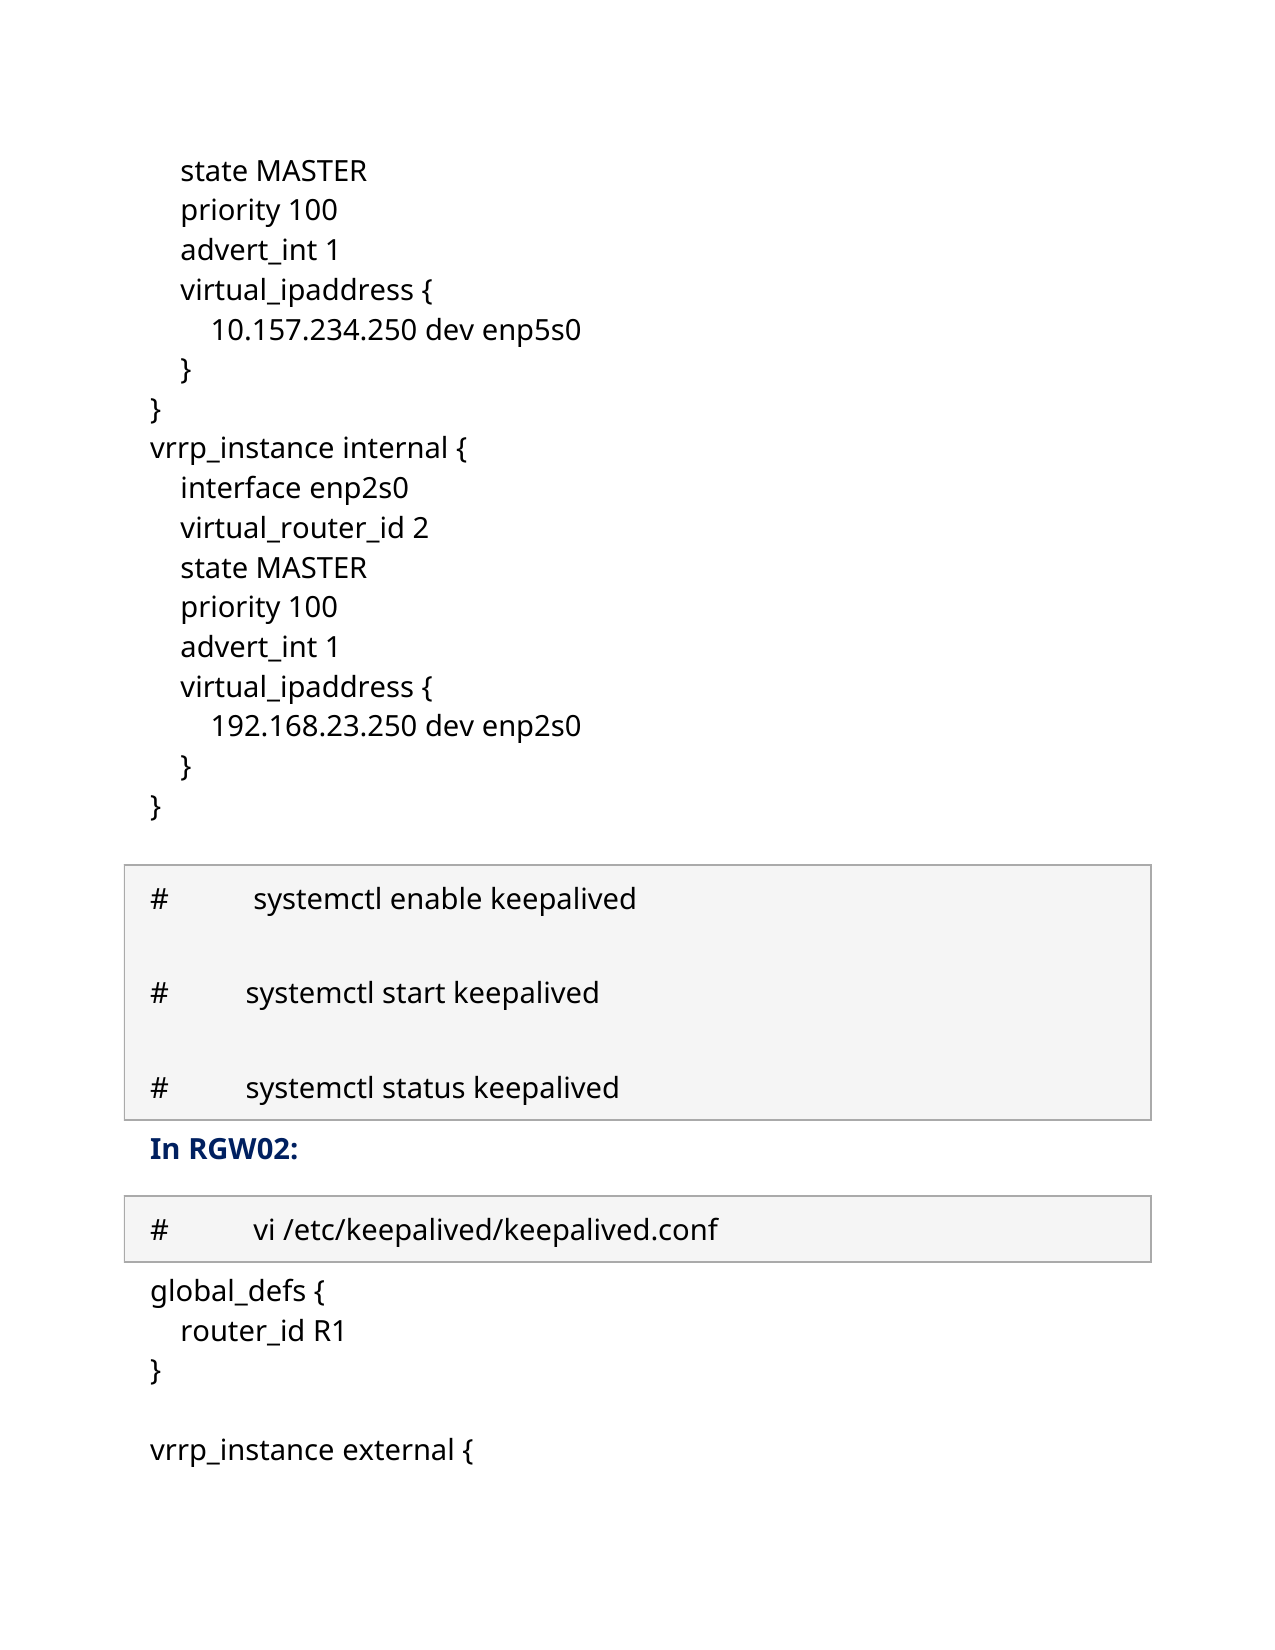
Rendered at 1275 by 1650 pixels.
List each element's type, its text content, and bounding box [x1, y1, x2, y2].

text } [150, 745, 1125, 785]
text 10.157.234.250 dev enp5s0 [150, 309, 1125, 348]
text advert_int 1 [150, 229, 1125, 269]
text } [150, 1349, 1125, 1389]
text interface enp2s0 [150, 467, 1125, 507]
text virtual_router_id 2 [150, 507, 1125, 547]
text In RGW02: [150, 1128, 1125, 1168]
text virtual_ipaddress { [150, 269, 1125, 309]
text } [150, 785, 1125, 825]
text vrrp_instance external { [150, 1429, 1125, 1469]
text priority 100 [150, 190, 1125, 229]
text router_id R1 [150, 1310, 1125, 1349]
text # vi /etc/keepalived/keepalived.conf [125, 1197, 1150, 1261]
text advert_int 1 [150, 626, 1125, 666]
text priority 100 [150, 587, 1125, 626]
text vrrp_instance internal { [150, 428, 1125, 467]
text # systemctl status keepalived [125, 1053, 1150, 1119]
text state MASTER [150, 150, 1125, 190]
text state MASTER [150, 547, 1125, 587]
text virtual_ipaddress { [150, 666, 1125, 706]
text # systemctl enable keepalived [125, 866, 1150, 912]
text global_defs { [150, 1270, 1125, 1310]
text } [150, 348, 1125, 388]
text } [150, 388, 1125, 428]
text 192.168.23.250 dev enp2s0 [150, 706, 1125, 745]
text # systemctl start keepalived [125, 959, 1150, 1006]
